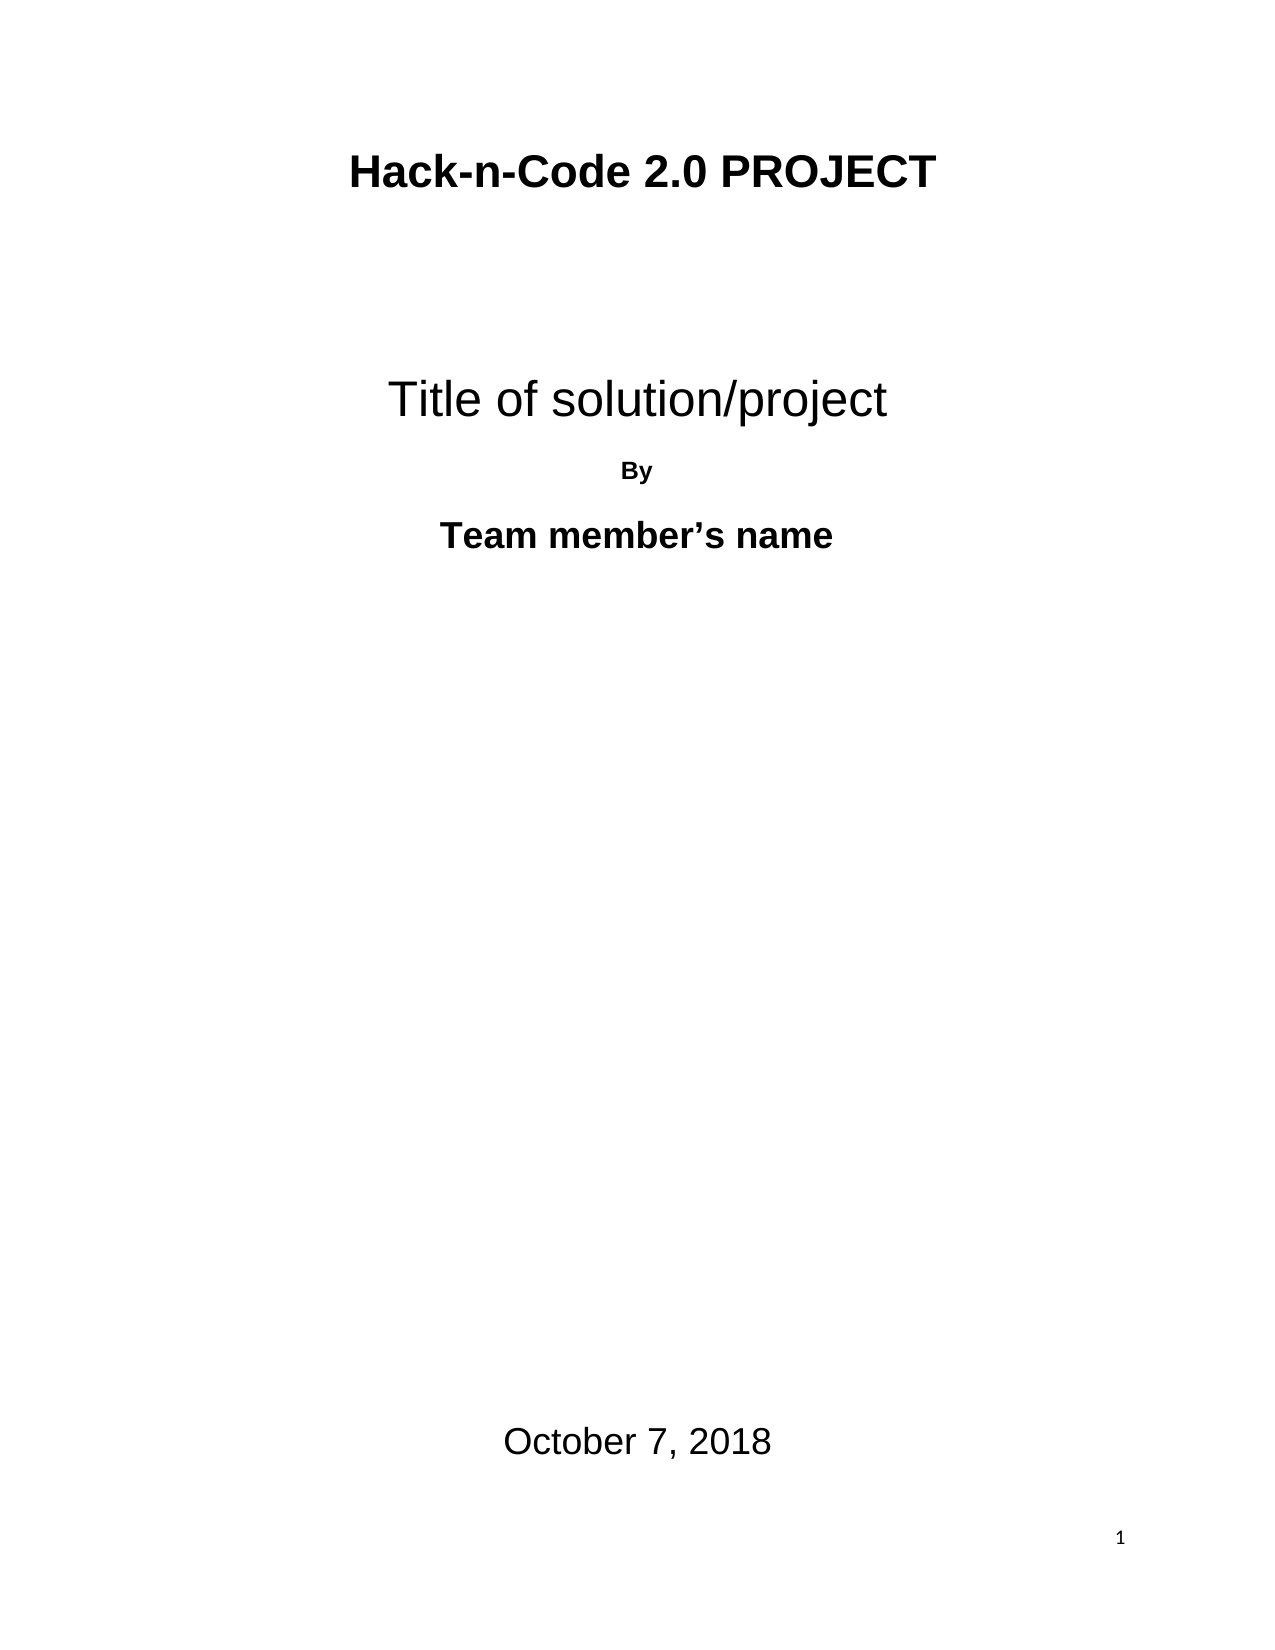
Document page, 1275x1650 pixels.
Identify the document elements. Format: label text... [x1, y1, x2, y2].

text Hack-n-Code 2.0 PROJECT [150, 145, 1135, 197]
text Title of solution/project [150, 370, 1125, 427]
text October 7, 2018 [150, 1419, 1125, 1462]
text By [150, 456, 1123, 485]
text Team member’s name [150, 514, 1123, 557]
